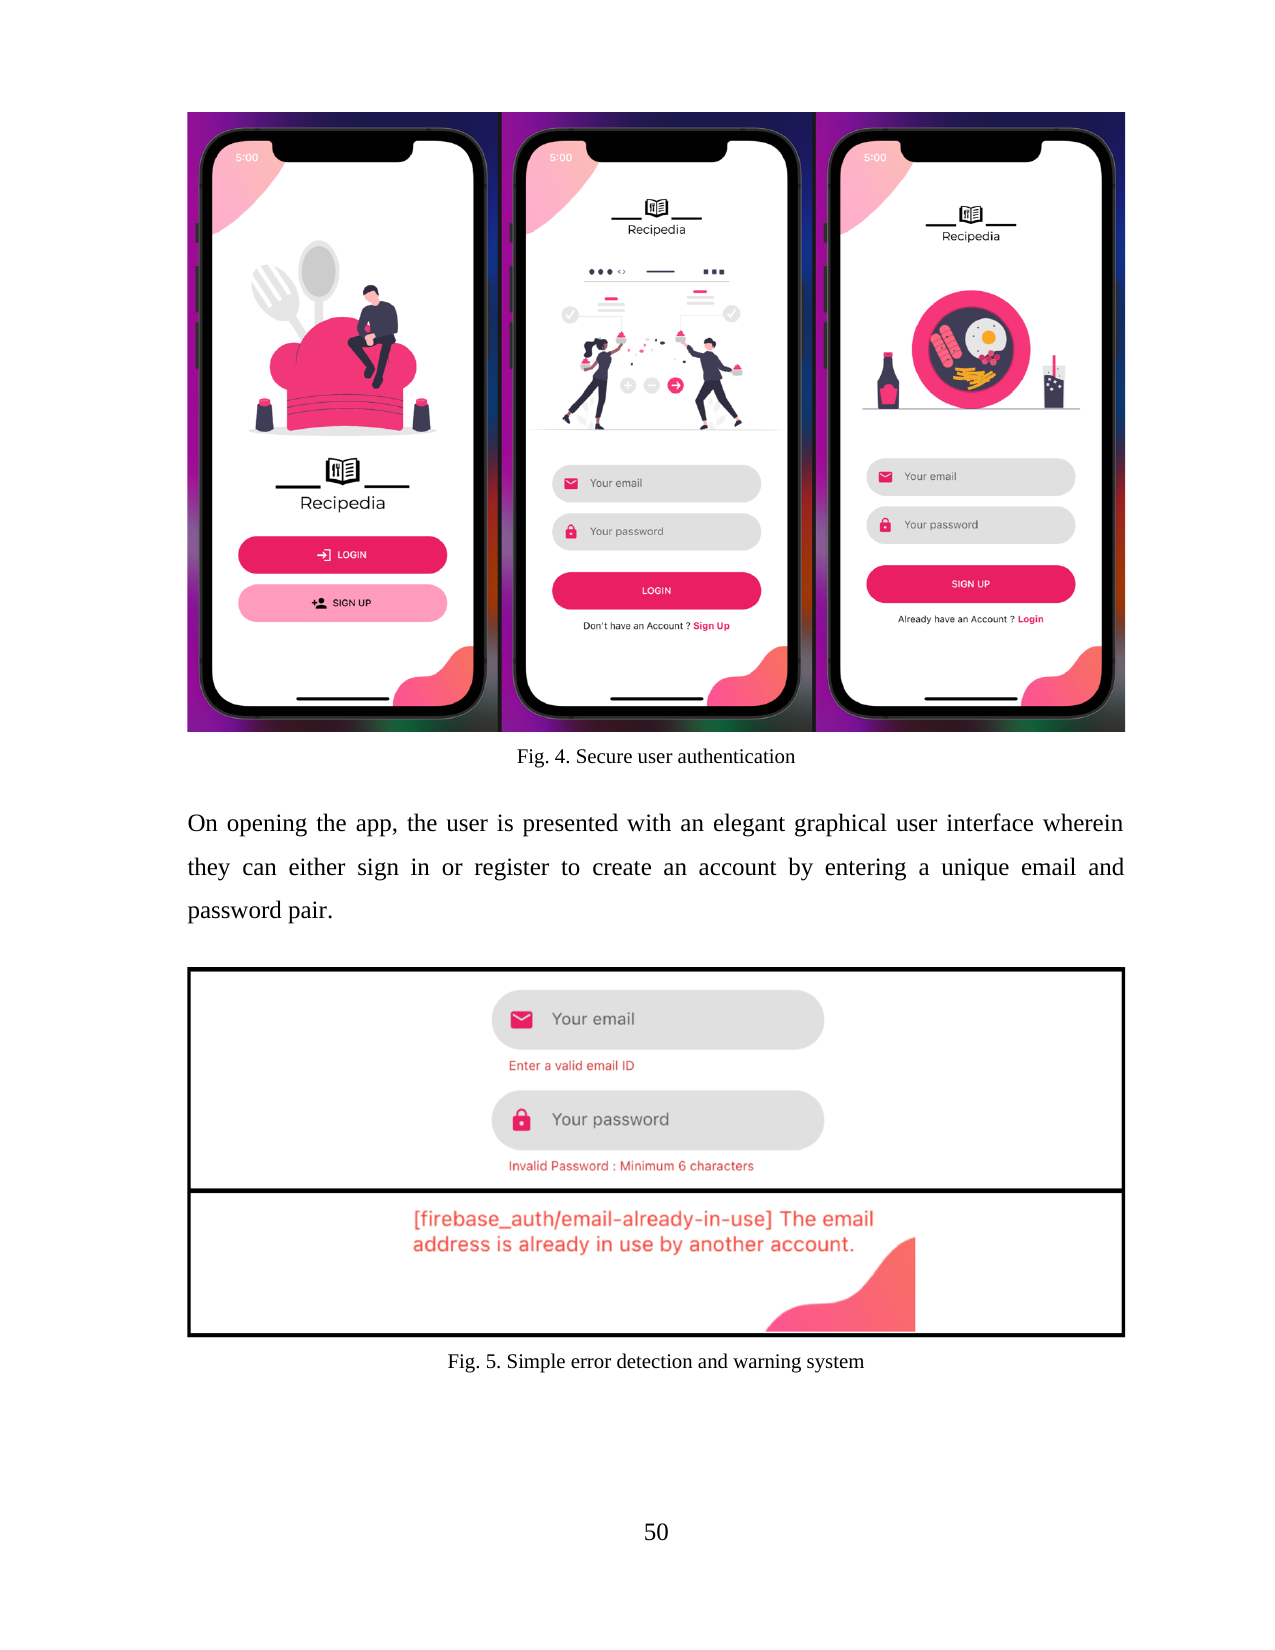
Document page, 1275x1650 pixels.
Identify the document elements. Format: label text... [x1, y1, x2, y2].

text Fig. 4. Secure user authentication [187, 732, 1125, 768]
text On opening the app, the user is presented with an elegant graphical user interface wherein they can either sign in or register to create an account by entering a unique email and password pair. [187, 808, 1125, 923]
picture [187, 112, 1125, 732]
picture [187, 967, 1125, 1338]
text Fig. 5. Simple error detection and warning system [187, 1338, 1125, 1373]
